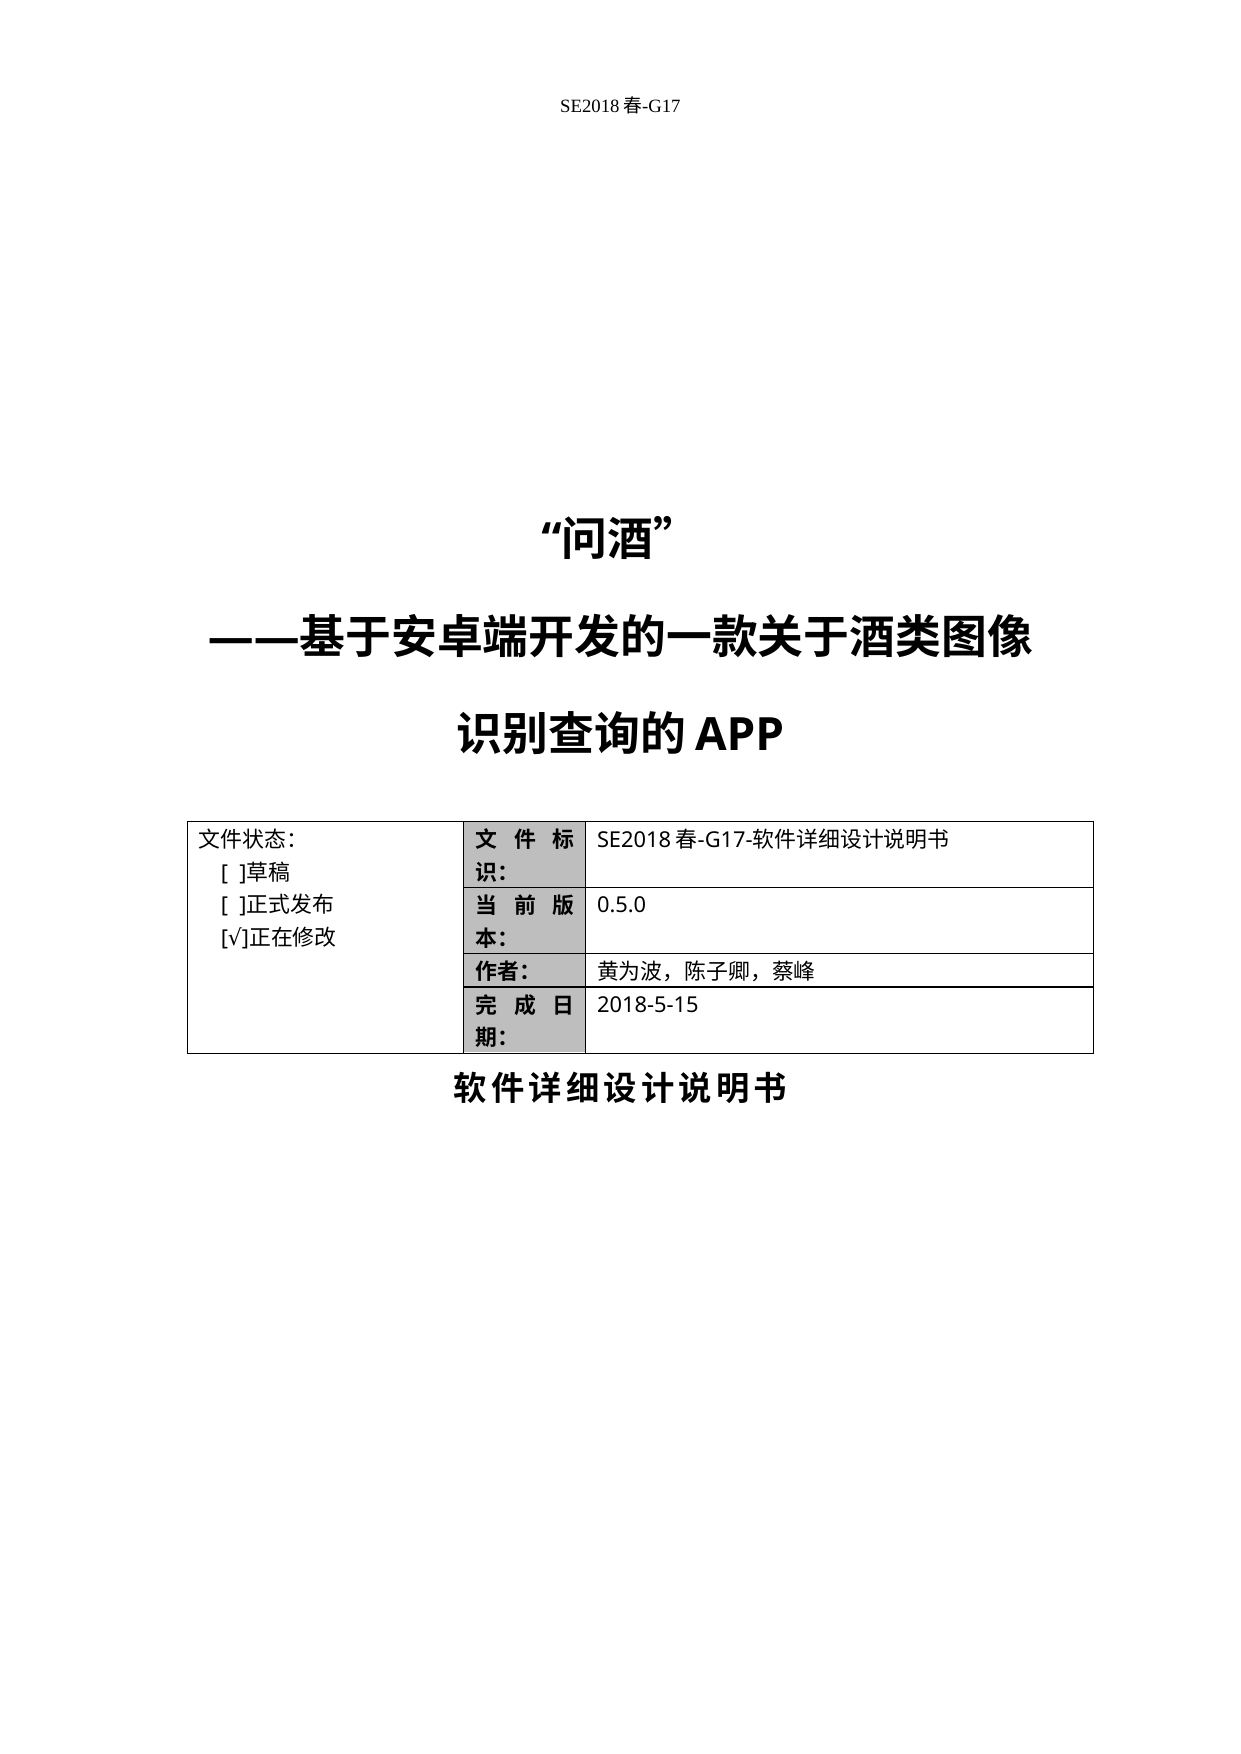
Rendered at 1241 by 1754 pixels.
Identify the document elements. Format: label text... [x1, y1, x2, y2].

table_cell 黄为波，陈子卿，蔡峰 [586, 954, 1093, 986]
table_header SE2018春-G17-软件详细设计说明书 [586, 822, 1093, 887]
table_cell 0.5.0 [586, 888, 1093, 953]
table_header 文件状态： [ ]草稿 [ ]正式发布 [√]正在修改 [188, 822, 463, 1052]
table_cell 完成日期： [464, 988, 585, 1052]
table_cell 2018-5-15 [586, 988, 1093, 1052]
text 软件详细设计说明书 [187, 1054, 1053, 1118]
table_cell 当前版本： [464, 888, 585, 953]
table_header 文件标识： [464, 822, 585, 887]
text “问酒” [187, 487, 1053, 584]
text ——基于安卓端开发的一款关于酒类图像识别查询的APP [187, 584, 1053, 779]
table_cell 作者： [464, 954, 585, 986]
